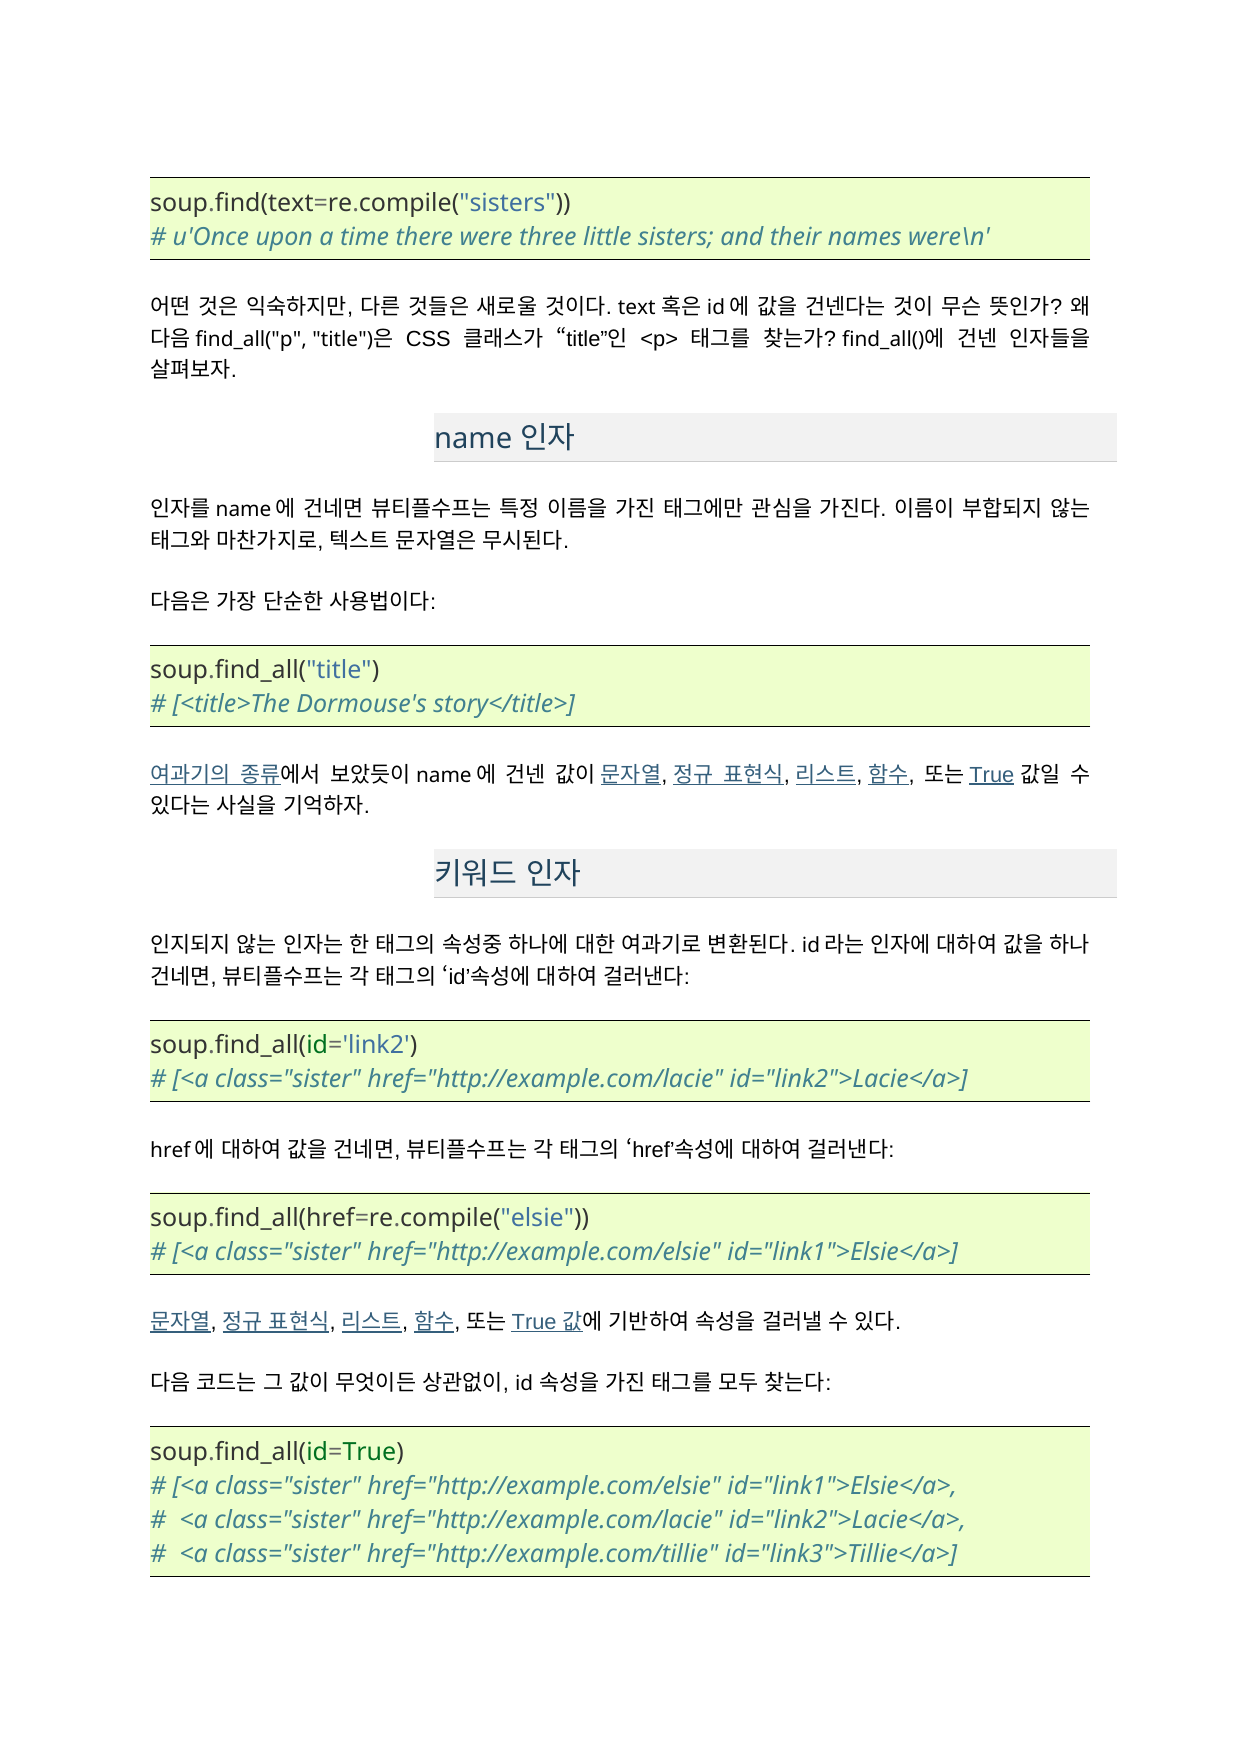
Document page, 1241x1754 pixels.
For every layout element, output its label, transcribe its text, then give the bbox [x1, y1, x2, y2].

text href에 대하여 값을 건네면, 뷰티플수프는 각 태그의 ‘href’속성에 대하여 걸러낸다: [150, 1132, 1090, 1163]
text soup.find_all(id=True) [150, 1427, 1090, 1467]
text soup.find_all(href=re.compile("elsie")) [150, 1194, 1090, 1227]
text # [<a class="sister" href="http://example.com/elsie" id="link1">Elsie</a>, [150, 1467, 1090, 1501]
text # [<a class="sister" href="http://example.com/elsie" id="link1">Elsie</a>] [150, 1227, 1090, 1274]
text # <a class="sister" href="http://example.com/lacie" id="link2">Lacie</a>, [150, 1501, 1090, 1528]
text soup.find(text=re.compile("sisters")) [150, 178, 1090, 211]
text # [<title>The Dormouse's story</title>] [150, 679, 1090, 726]
text 다음 코드는 그 값이 무엇이든 상관없이, id 속성을 가진 태그를 모두 찾는다: [150, 1365, 1090, 1397]
text soup.find_all(id='link2') [150, 1021, 1090, 1054]
text 키워드 인자 [434, 849, 1117, 897]
text 다음은 가장 단순한 사용법이다: [150, 584, 1090, 616]
text 인자를 name에 건네면 뷰티플수프는 특정 이름을 가진 태그에만 관심을 가진다. 이름이 부합되지 않는 태그와 마찬가지로, 텍스트 문자열은 무시된다. [150, 491, 1090, 555]
text 인지되지 않는 인자는 한 태그의 속성중 하나에 대한 여과기로 변환된다. id라는 인자에 대하여 값을 하나 건네면, 뷰티플수프는 각 태그의 ‘id’속성에 대하여 걸러낸다: [150, 927, 1090, 991]
text # [<a class="sister" href="http://example.com/lacie" id="link2">Lacie</a>] [150, 1054, 1090, 1101]
text # u'Once upon a time there were three little sisters; and their names were\n' [150, 211, 1090, 259]
text 문자열, 정규 표현식, 리스트, 함수, 또는 True 값에 기반하여 속성을 걸러낼 수 있다. [150, 1304, 1090, 1336]
text soup.find_all("title") [150, 646, 1090, 679]
text # <a class="sister" href="http://example.com/tillie" id="link3">Tillie</a>] [150, 1528, 1090, 1576]
text 어떤 것은 익숙하지만, 다른 것들은 새로울 것이다. text 혹은 id에 값을 건넨다는 것이 무슨 뜻인가? 왜 다음 find_all("p", "title")은 CSS 클래스가 “title”인 <p> 태그를 찾는가? find_all()에 건넨 인자들을 살펴보자. [150, 289, 1090, 384]
text 여과기의 종류에서 보았듯이 name에 건넨 값이 문자열, 정규 표현식, 리스트, 함수, 또는 True 값일 수 있다는 사실을 기억하자. [150, 757, 1090, 820]
text name 인자 [434, 413, 1117, 461]
